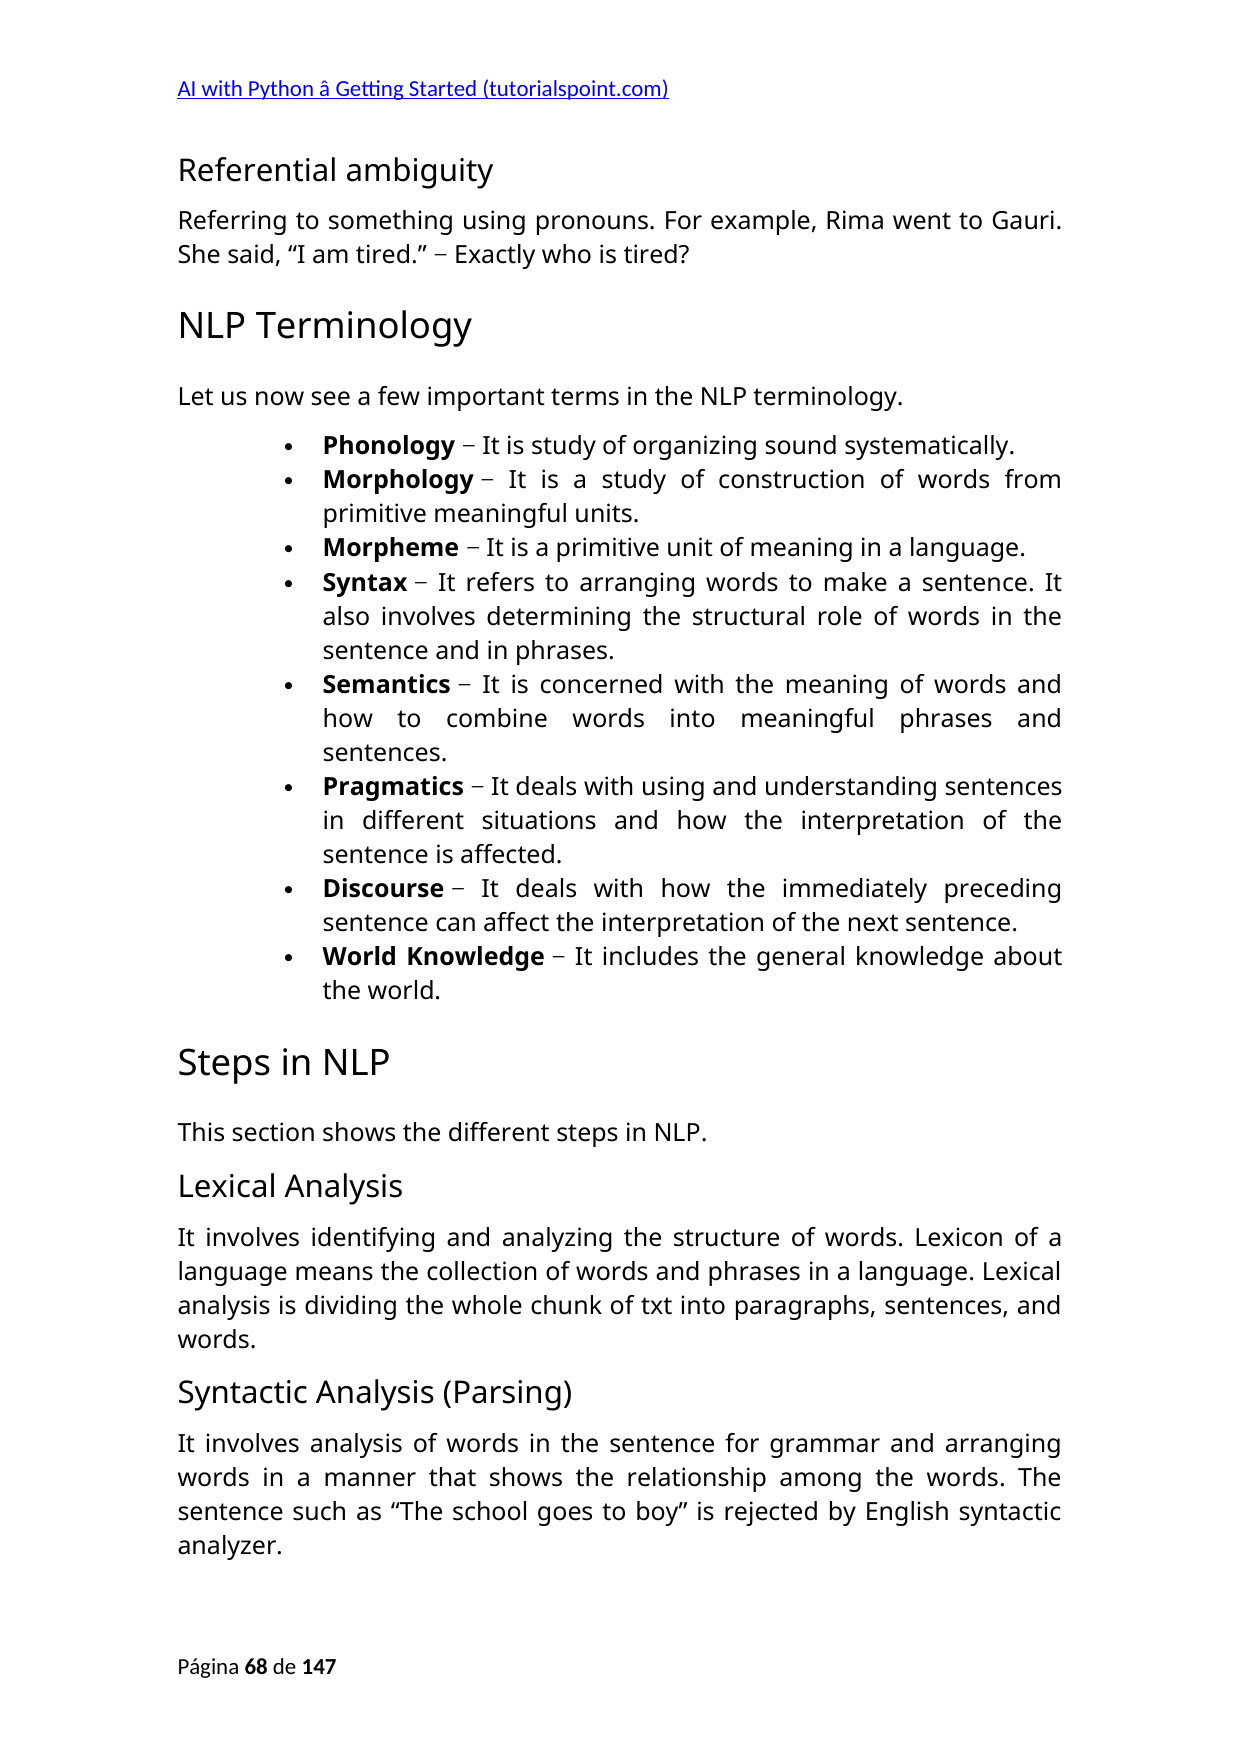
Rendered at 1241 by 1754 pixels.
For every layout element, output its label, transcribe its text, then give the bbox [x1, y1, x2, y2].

list Pragmatics − It deals with using and understanding sentences in different situations and how the interpretation of the sentence is affected. [285, 768, 1063, 871]
list Morpheme − It is a primitive unit of meaning in a language. [285, 530, 1063, 564]
list Phonology − It is study of organizing sound systematically. [285, 428, 1063, 462]
text Referring to something using pronouns. For example, Rima went to Gauri. She said, “I am tired.” − Exactly who is tired? [177, 203, 1063, 271]
list Morphology − It is a study of construction of words from primitive meaningful units. [285, 462, 1063, 530]
text NLP Terminology [177, 300, 1063, 350]
text Steps in NLP [177, 1036, 1063, 1086]
text Let us now see a few important terms in the NLP terminology. [177, 379, 1063, 413]
text It involves identifying and analyzing the structure of words. Lexicon of a language means the collection of words and phrases in a language. Lexical analysis is dividing the whole chunk of txt into paragraphs, sentences, and words. [177, 1219, 1063, 1355]
list Discourse − It deals with how the immediately preceding sentence can affect the interpretation of the next sentence. [285, 871, 1063, 939]
text Syntactic Analysis (Parsing) [177, 1370, 1063, 1413]
text This section shows the different steps in NLP. [177, 1115, 1063, 1149]
text Lexical Analysis [177, 1164, 1063, 1207]
list Semantics − It is concerned with the meaning of words and how to combine words into meaningful phrases and sentences. [285, 666, 1063, 768]
text Referential ambiguity [177, 148, 1063, 190]
text It involves analysis of words in the sentence for grammar and arranging words in a manner that shows the relationship among the words. The sentence such as “The school goes to boy” is rejected by English syntactic analyzer. [177, 1426, 1063, 1562]
list World Knowledge − It includes the general knowledge about the world. [285, 939, 1063, 1007]
list Syntax − It refers to arranging words to make a sentence. It also involves determining the structural role of words in the sentence and in phrases. [285, 564, 1063, 666]
